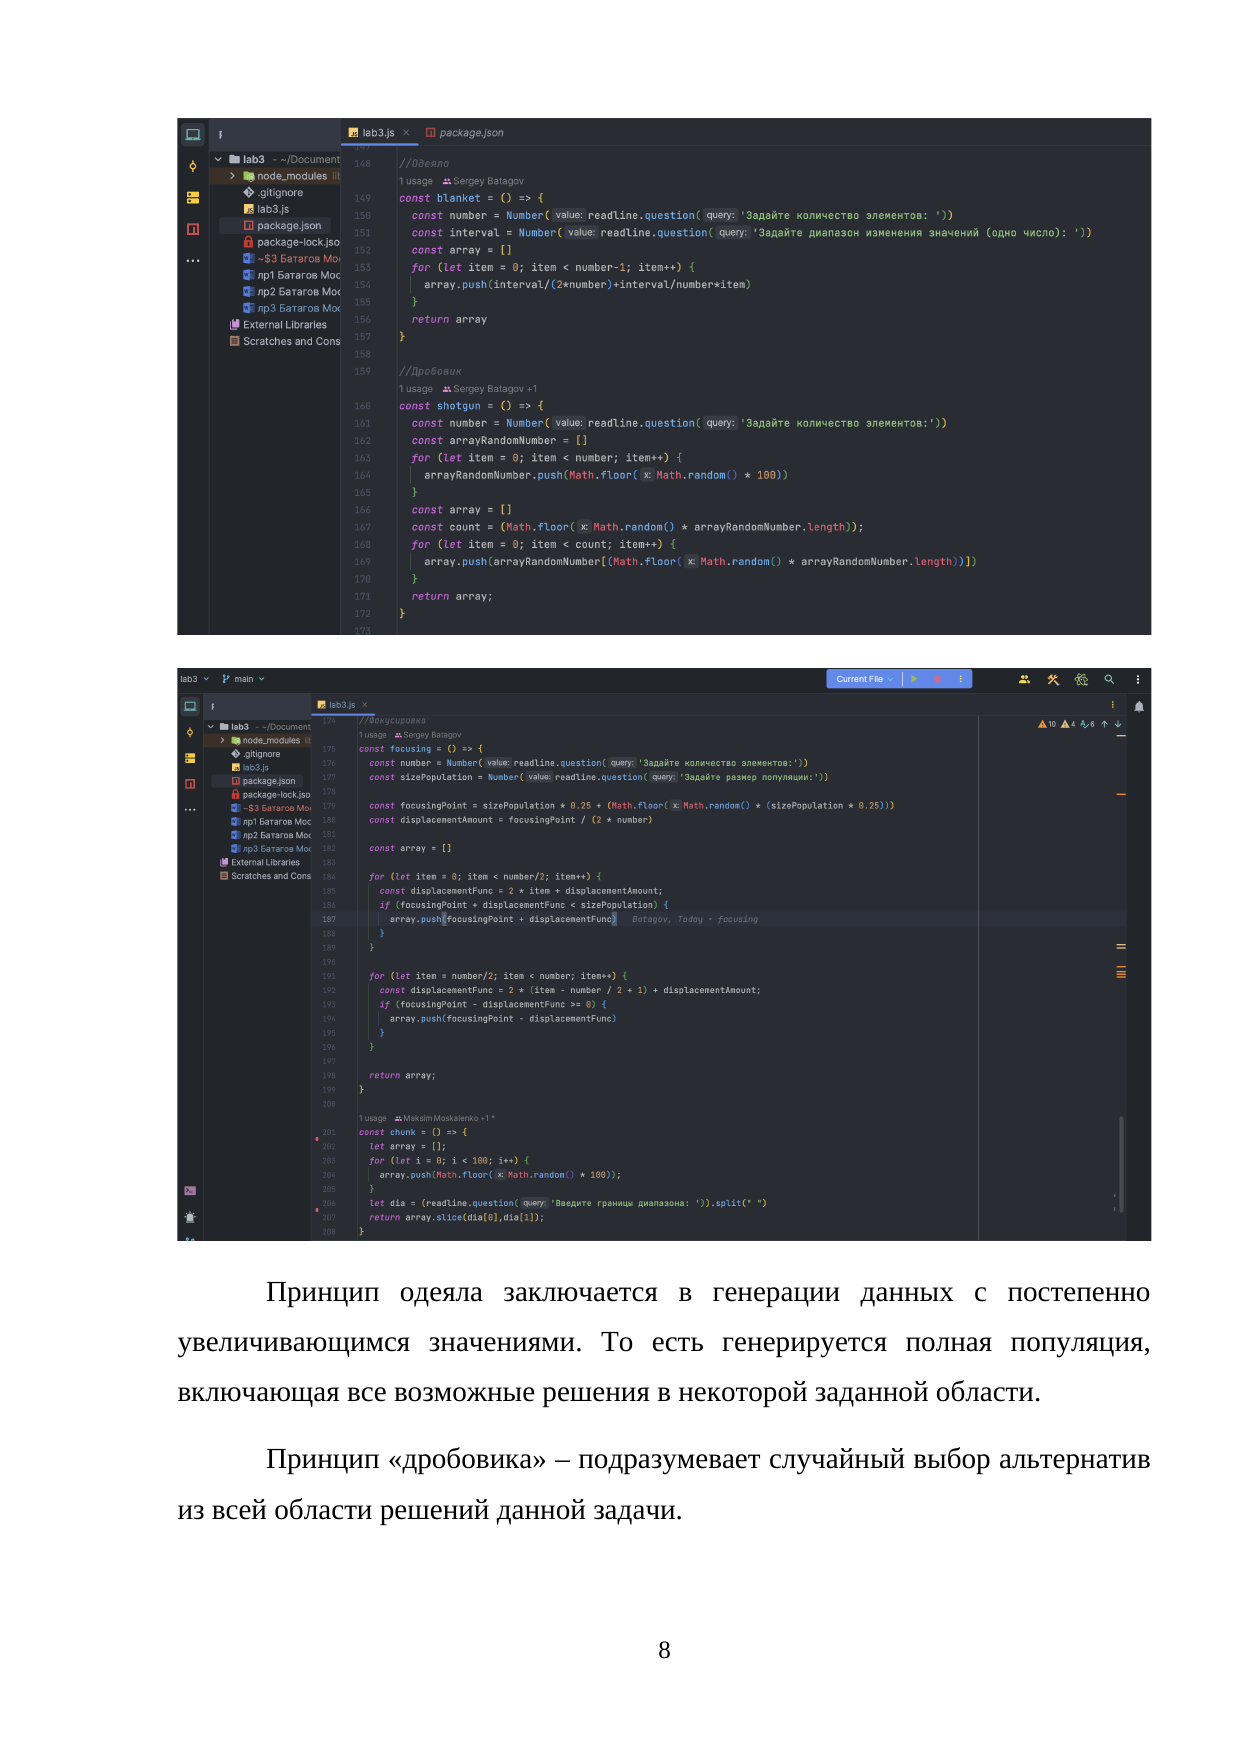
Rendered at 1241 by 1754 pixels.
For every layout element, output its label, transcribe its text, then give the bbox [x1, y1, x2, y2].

picture [177, 118, 1152, 635]
text Принцип «дробовика» – подразумевает случайный выбор альтернатив из всей области решений данной задачи. [177, 1442, 1152, 1525]
text Принцип одеяла заключается в генерации данных с постепенно увеличивающимся значениями. То есть генерируется полная популяция, включающая все возможные решения в некоторой заданной области. [177, 1274, 1152, 1408]
picture [177, 668, 1152, 1241]
